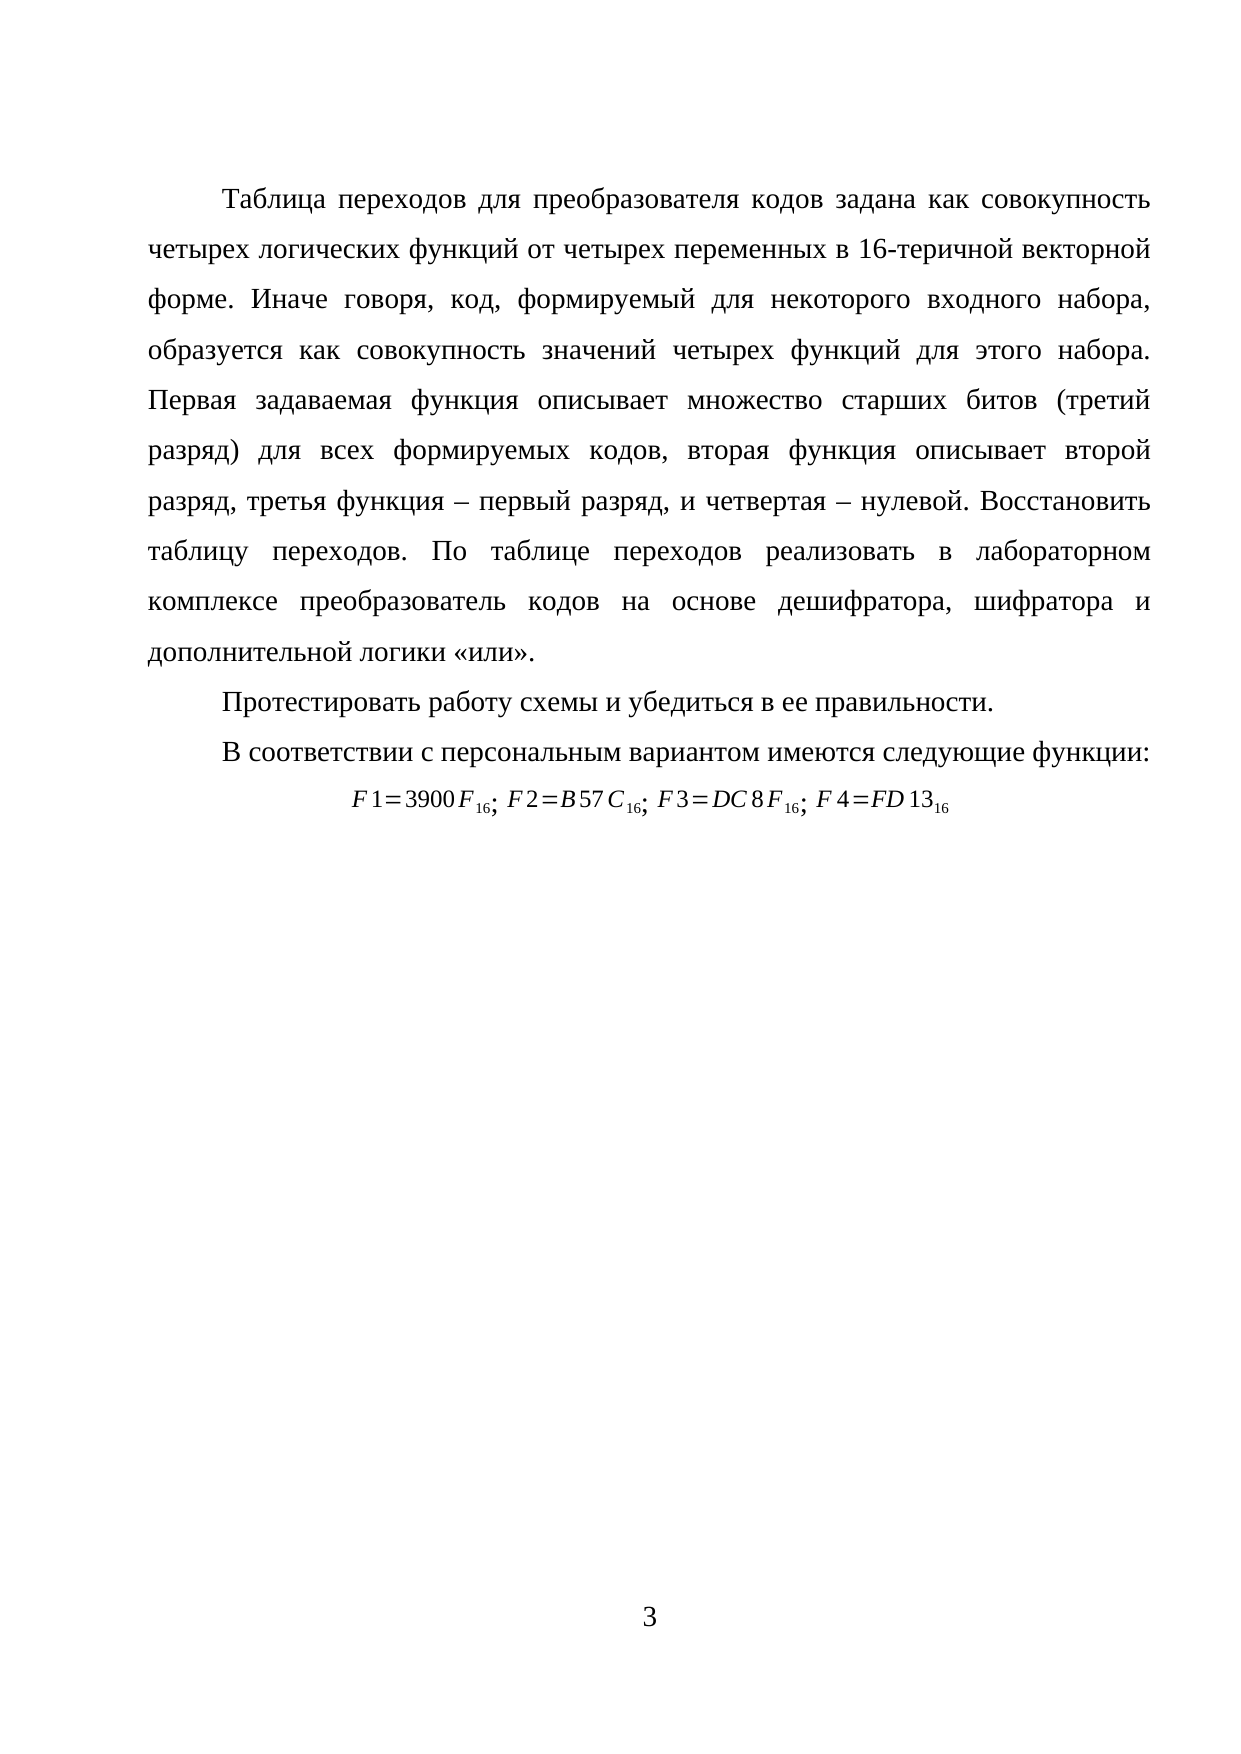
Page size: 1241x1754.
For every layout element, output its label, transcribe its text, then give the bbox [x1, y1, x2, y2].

text Таблица переходов для преобразователя кодов задана как совокупность четырех логических функций от четырех переменных в 16-теричной векторной форме. Иначе говоря, код, формируемый для некоторого входного набора, образуется как совокупность значений четырех функций для этого набора. Первая задаваемая функция описывает множество старших битов (третий разряд) для всех формируемых кодов, вторая функция описывает второй разряд, третья функция – первый разряд, и четвертая – нулевой. Восстановить таблицу переходов. По таблице переходов реализовать в лабораторном комплексе преобразователь кодов на основе дешифратора, шифратора и дополнительной логики «или». [148, 181, 1152, 667]
text ; ; ; [148, 785, 1152, 818]
text Протестировать работу схемы и убедиться в ее правильности. [148, 684, 1152, 718]
text В соответствии с персональным вариантом имеются следующие функции: [148, 734, 1152, 768]
